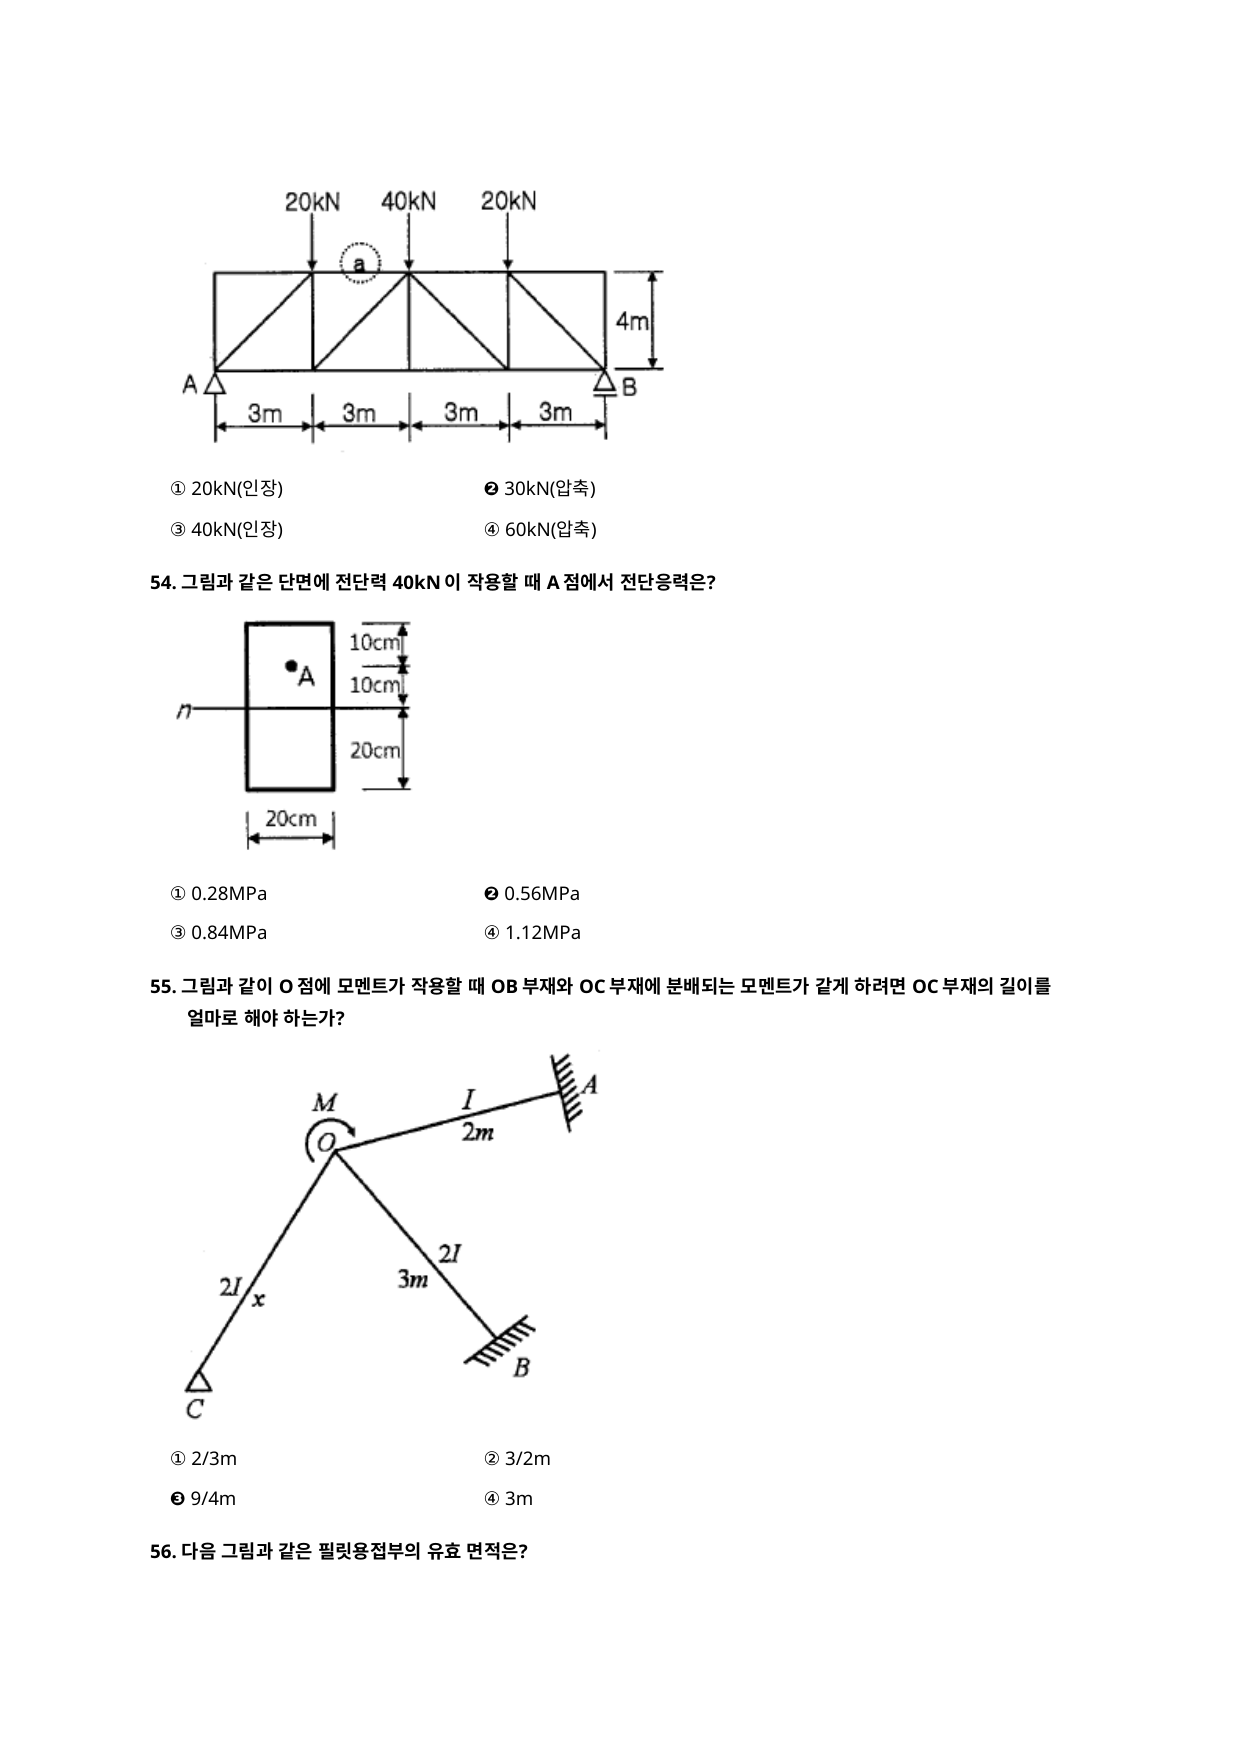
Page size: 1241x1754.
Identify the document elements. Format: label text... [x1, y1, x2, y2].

picture [169, 177, 678, 454]
picture [169, 1044, 608, 1426]
text ① 20kN(인장) ❷ 30kN(압축) [150, 473, 1090, 500]
text 54. 그림과 같은 단면에 전단력 40kN이 작용할 때 A점에서 전단응력은? [150, 568, 1090, 595]
text ❸ 9/4m ④ 3m [150, 1485, 1090, 1510]
text 56. 다음 그림과 같은 필릿용접부의 유효 면적은? [150, 1537, 1090, 1564]
picture [169, 608, 425, 861]
text ① 2/3m ② 3/2m [150, 1445, 1090, 1471]
text ③ 40kN(인장) ④ 60kN(압축) [150, 514, 1090, 541]
text ① 0.28MPa ❷ 0.56MPa [150, 880, 1090, 905]
text 55. 그림과 같이 O점에 모멘트가 작용할 때 OB부재와 OC부재에 분배되는 모멘트가 같게 하려면 OC부재의 길이를 얼마로 해야 하는가? [150, 971, 1090, 1031]
text ③ 0.84MPa ④ 1.12MPa [150, 919, 1090, 945]
